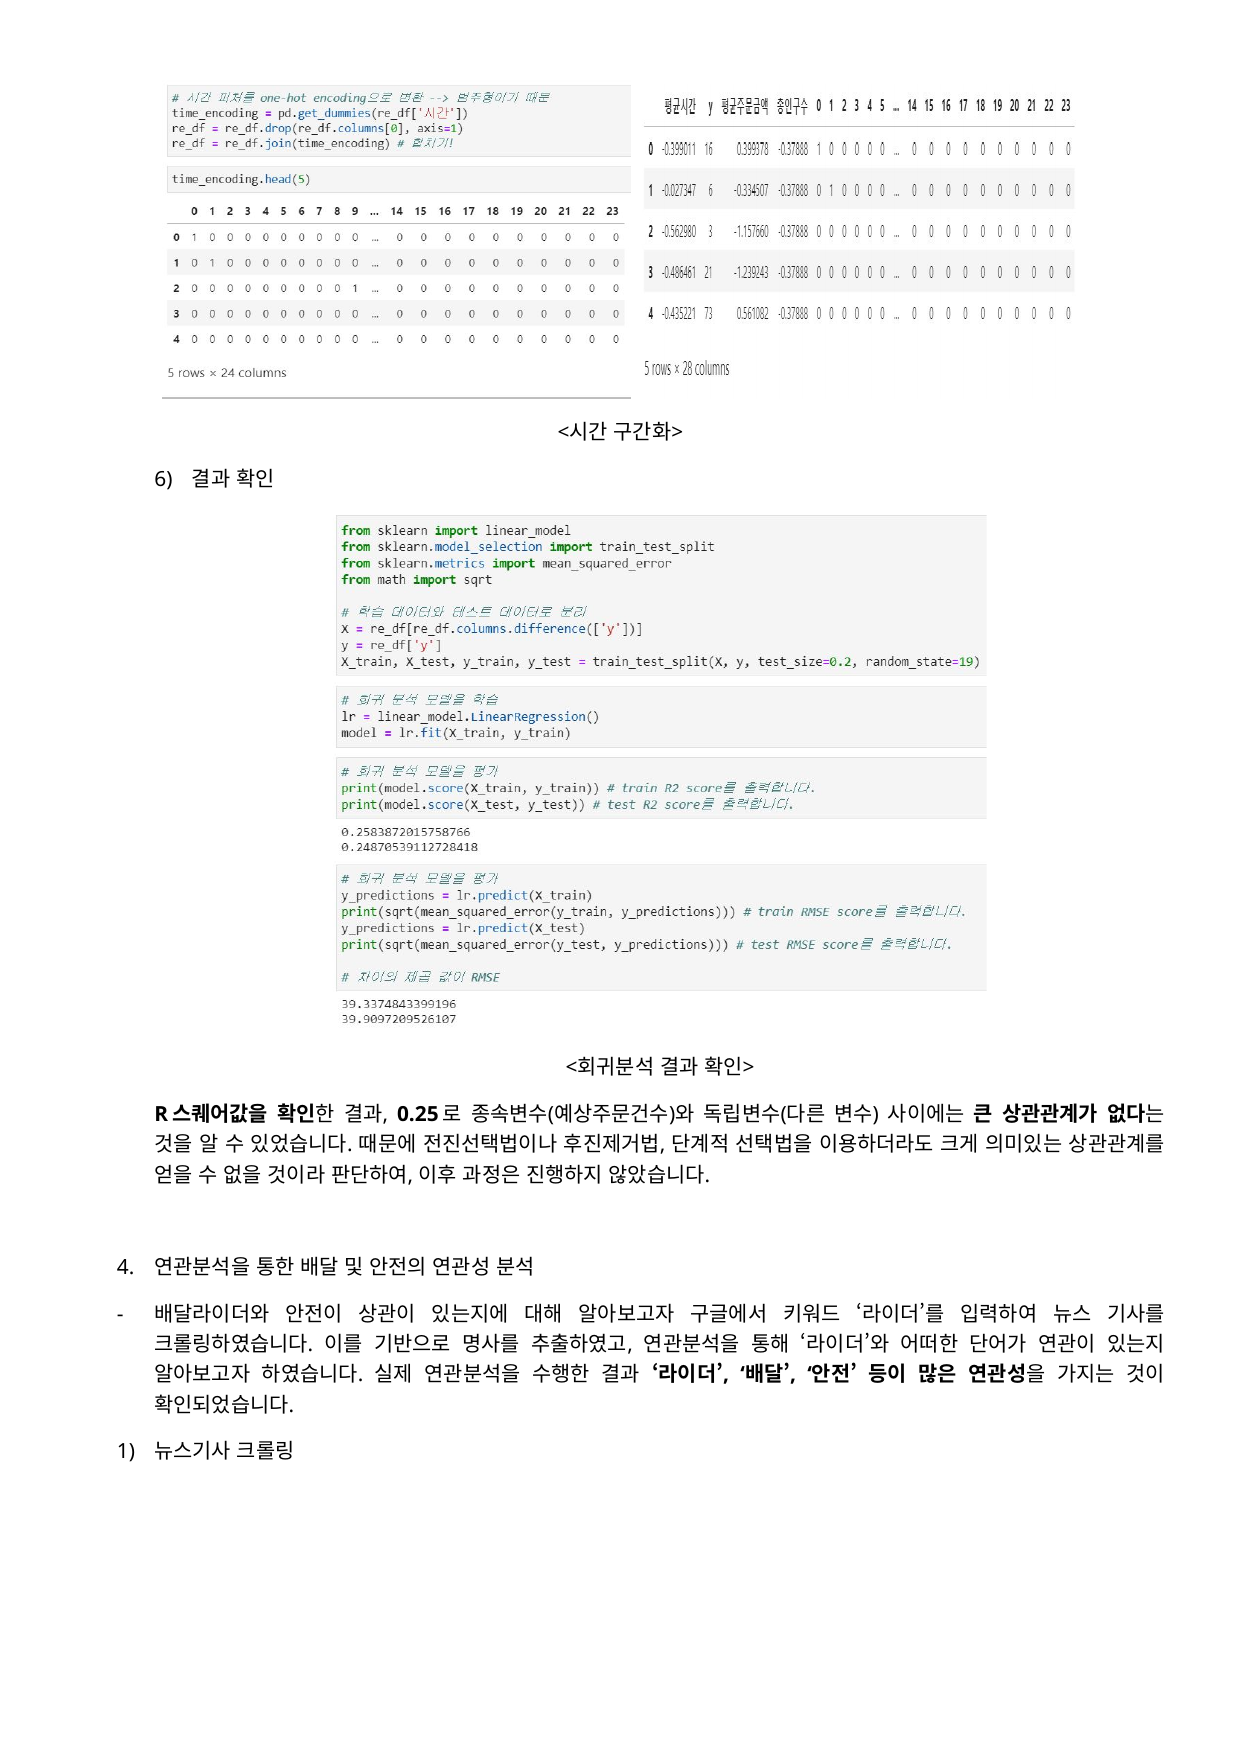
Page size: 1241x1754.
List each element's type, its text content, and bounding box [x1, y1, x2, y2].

list 배달라이더와 안전이 상관이 있는지에 대해 알아보고자 구글에서 키워드 ‘라이더’를 입력하여 뉴스 기사를 크롤링하였습니다. 이를 기반으로 명사를 추출하였고, 연관분석을 통해 ‘라이더’와 어떠한 단어가 연관이 있는지 알아보고자 하였습니다. 실제 연관분석을 수행한 결과 ‘라이더’, ‘배달’, ‘안전’ 등이 많은 연관성을 가지는 것이 확인되었습니다. [117, 1297, 1165, 1418]
list 연관분석을 통한 배달 및 안전의 연관성 분석 [117, 1250, 1165, 1280]
list 뉴스기사 크롤링 [117, 1435, 1165, 1465]
list R스퀘어값을 확인한 결과, 0.25로 종속변수(예상주문건수)와 독립변수(다른 변수) 사이에는 큰 상관관계가 없다는 것을 알 수 있었습니다. 때문에 전진선택법이나 후진제거법, 단계적 선택법을 이용하더라도 크게 의미있는 상관관계를 얻을 수 없을 것이라 판단하여, 이후 과정은 진행하지 않았습니다. [154, 1097, 1165, 1188]
picture [641, 84, 1079, 399]
text <시간 구간화> [75, 416, 1165, 446]
picture [332, 509, 987, 1034]
list <회귀분석 결과 확인> [154, 1050, 1165, 1081]
picture [162, 75, 631, 399]
list 결과 확인 [154, 463, 1165, 493]
